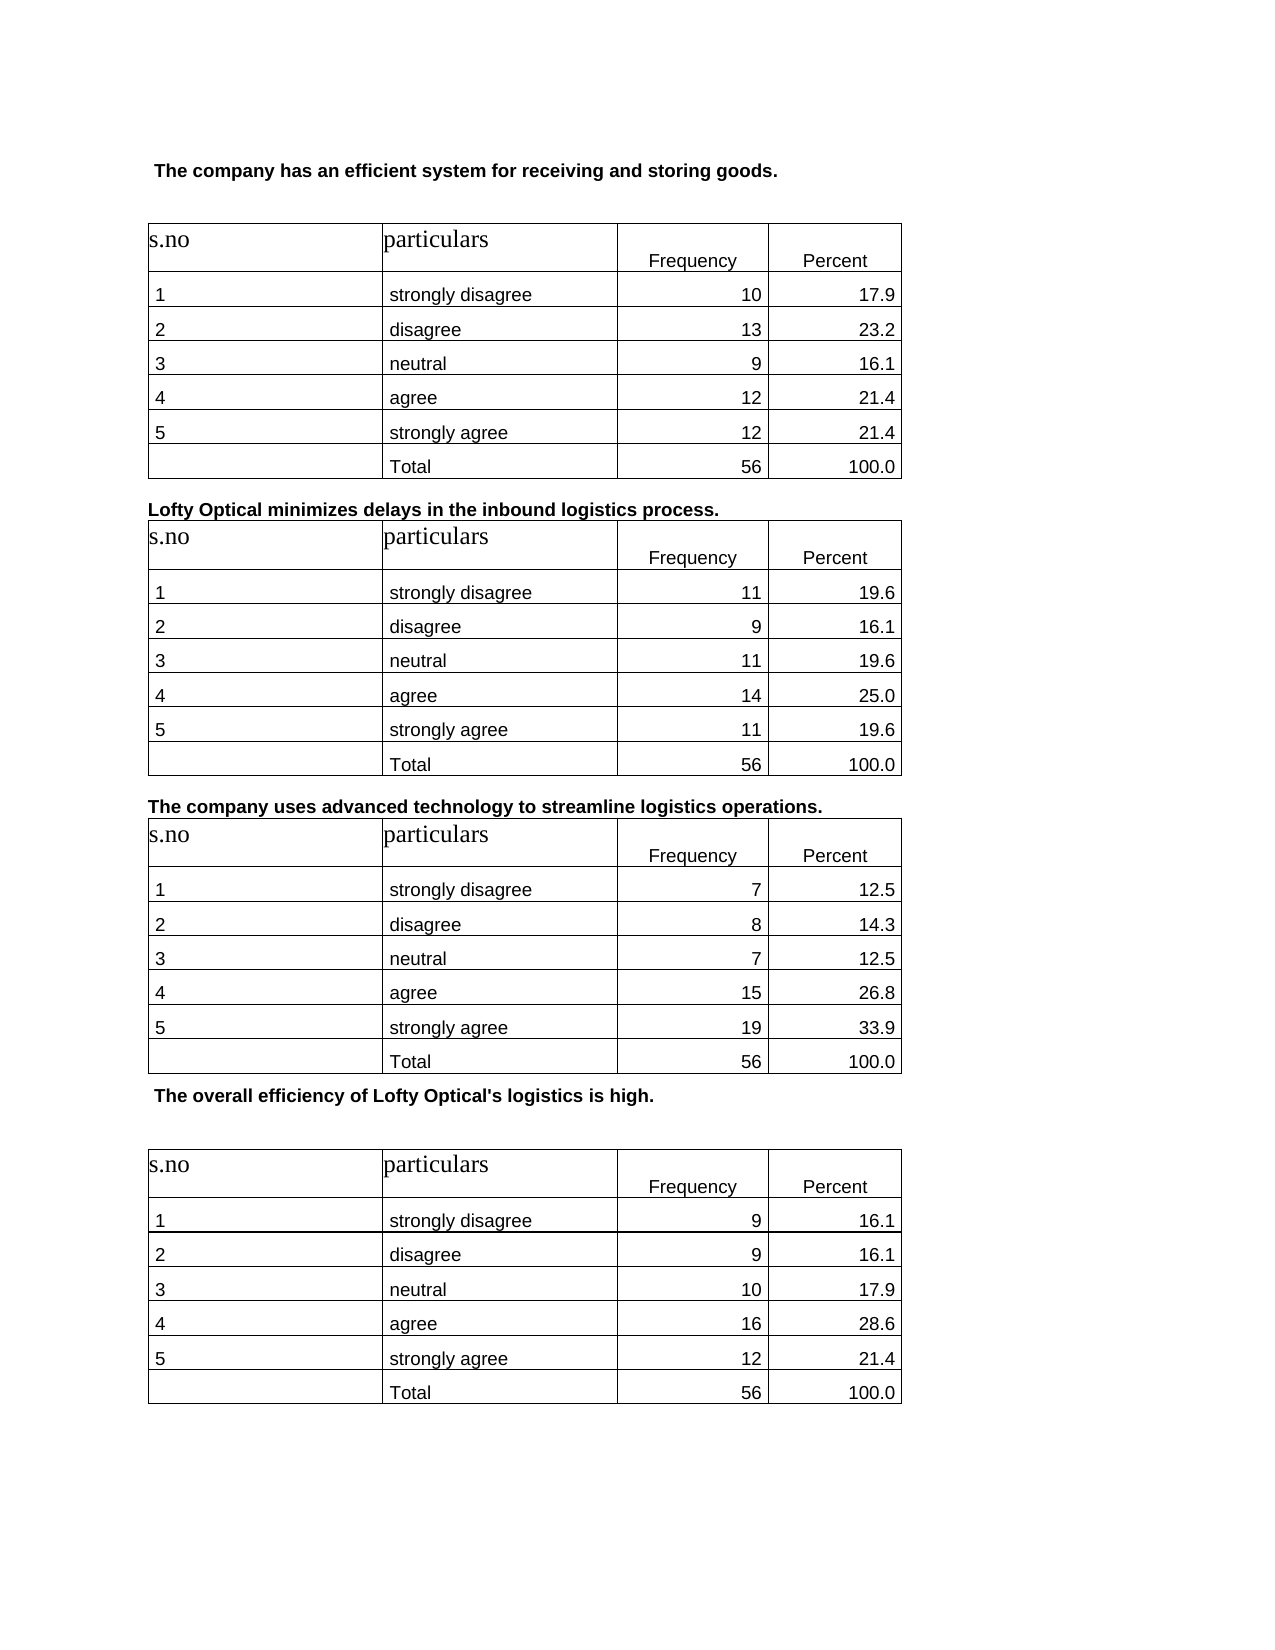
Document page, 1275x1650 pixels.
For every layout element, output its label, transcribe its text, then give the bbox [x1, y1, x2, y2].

table_cell 1 [149, 272, 382, 306]
table_cell 13 [618, 307, 768, 340]
table_cell 2 [149, 1233, 382, 1266]
table_cell 56 [618, 1039, 768, 1072]
table_cell [149, 1370, 382, 1403]
table_cell 12 [618, 375, 768, 409]
table_cell [149, 1039, 382, 1072]
table_cell 11 [618, 707, 768, 741]
table_cell 5 [149, 1005, 382, 1038]
table_cell 19.6 [769, 639, 901, 672]
table_cell 12 [618, 410, 768, 443]
table_cell 3 [149, 639, 382, 672]
table_cell 56 [618, 444, 768, 477]
table_cell 9 [618, 1233, 768, 1266]
table_cell 17.9 [769, 272, 901, 306]
table_cell 21.4 [769, 1336, 901, 1369]
table_cell 2 [149, 307, 382, 340]
table_cell 100.0 [769, 1370, 901, 1403]
table_cell Total [383, 1370, 617, 1403]
table_cell 16.1 [769, 1233, 901, 1266]
table_cell strongly disagree [383, 570, 617, 603]
table_cell 5 [149, 410, 382, 443]
table_cell 4 [149, 970, 382, 1004]
table_cell 56 [618, 742, 768, 775]
table_cell 16.1 [769, 341, 901, 374]
table_cell 11 [618, 639, 768, 672]
table_cell Total [383, 444, 617, 477]
table_header particulars [383, 224, 617, 271]
table_cell 19.6 [769, 707, 901, 741]
table_cell disagree [383, 902, 617, 935]
table_cell 9 [618, 341, 768, 374]
table_cell 21.4 [769, 410, 901, 443]
table_cell 100.0 [769, 742, 901, 775]
table_cell 9 [618, 604, 768, 637]
table_cell 4 [149, 673, 382, 706]
table_header Percent [769, 1150, 901, 1197]
table_header particulars [383, 819, 617, 866]
table_cell 3 [149, 341, 382, 374]
table_header Frequency [618, 521, 768, 569]
table_header s.no [149, 1150, 382, 1197]
table_cell 15 [618, 970, 768, 1004]
table_cell 12.5 [769, 867, 901, 901]
table_cell 23.2 [769, 307, 901, 340]
table_cell strongly agree [383, 410, 617, 443]
table_cell strongly agree [383, 1336, 617, 1369]
table_cell 3 [149, 1267, 382, 1300]
text The company uses advanced technology to streamline logistics operations. [148, 776, 1127, 818]
table_cell disagree [383, 307, 617, 340]
table_cell 7 [618, 867, 768, 901]
table_cell 28.6 [769, 1301, 901, 1334]
table_cell neutral [383, 639, 617, 672]
table_cell strongly disagree [383, 867, 617, 901]
table_cell neutral [383, 1267, 617, 1300]
text The company has an efficient system for receiving and storing goods. [154, 148, 1121, 181]
table_cell 5 [149, 707, 382, 741]
table_header Frequency [618, 1150, 768, 1197]
table_cell 10 [618, 272, 768, 306]
table_cell 12.5 [769, 936, 901, 969]
table_cell 7 [618, 936, 768, 969]
text Lofty Optical minimizes delays in the inbound logistics process. [148, 478, 1127, 520]
table_cell 10 [618, 1267, 768, 1300]
table_cell 19.6 [769, 570, 901, 603]
table_cell 56 [618, 1370, 768, 1403]
table_cell 26.8 [769, 970, 901, 1004]
table_cell 14.3 [769, 902, 901, 935]
table_header s.no [149, 521, 382, 569]
table_header particulars [383, 1150, 617, 1197]
table_cell 25.0 [769, 673, 901, 706]
table_cell 19 [618, 1005, 768, 1038]
table_cell strongly agree [383, 707, 617, 741]
table_cell 4 [149, 1301, 382, 1334]
table_header s.no [149, 224, 382, 271]
table_cell 1 [149, 570, 382, 603]
table_cell [149, 742, 382, 775]
table_cell agree [383, 1301, 617, 1334]
table_cell 5 [149, 1336, 382, 1369]
table_header Percent [769, 521, 901, 569]
table_cell agree [383, 970, 617, 1004]
table_cell 11 [618, 570, 768, 603]
table_cell 17.9 [769, 1267, 901, 1300]
table_header s.no [149, 819, 382, 866]
table_cell strongly disagree [383, 272, 617, 306]
table_header Percent [769, 224, 901, 271]
table_header Frequency [618, 819, 768, 866]
table_cell agree [383, 673, 617, 706]
table_header Percent [769, 819, 901, 866]
table_cell 16.1 [769, 604, 901, 637]
table_cell 4 [149, 375, 382, 409]
table_cell strongly disagree [383, 1198, 617, 1231]
table_cell 100.0 [769, 1039, 901, 1072]
table_cell strongly agree [383, 1005, 617, 1038]
table_cell Total [383, 1039, 617, 1072]
table_cell neutral [383, 936, 617, 969]
table_cell 16 [618, 1301, 768, 1334]
table_cell 12 [618, 1336, 768, 1369]
table_cell neutral [383, 341, 617, 374]
table_cell 1 [149, 1198, 382, 1231]
table_cell agree [383, 375, 617, 409]
table_cell disagree [383, 1233, 617, 1266]
table_cell 1 [149, 867, 382, 901]
table_cell Total [383, 742, 617, 775]
table_cell 3 [149, 936, 382, 969]
table_cell 2 [149, 902, 382, 935]
table_cell 16.1 [769, 1198, 901, 1231]
table_cell 2 [149, 604, 382, 637]
table_cell 14 [618, 673, 768, 706]
table_cell disagree [383, 604, 617, 637]
table_cell 21.4 [769, 375, 901, 409]
table_cell 9 [618, 1198, 768, 1231]
table_cell 33.9 [769, 1005, 901, 1038]
table_cell 100.0 [769, 444, 901, 477]
table_cell 8 [618, 902, 768, 935]
table_header Frequency [618, 224, 768, 271]
text The overall efficiency of Lofty Optical's logistics is high. [154, 1073, 1121, 1107]
table_header particulars [383, 521, 617, 569]
table_cell [149, 444, 382, 477]
